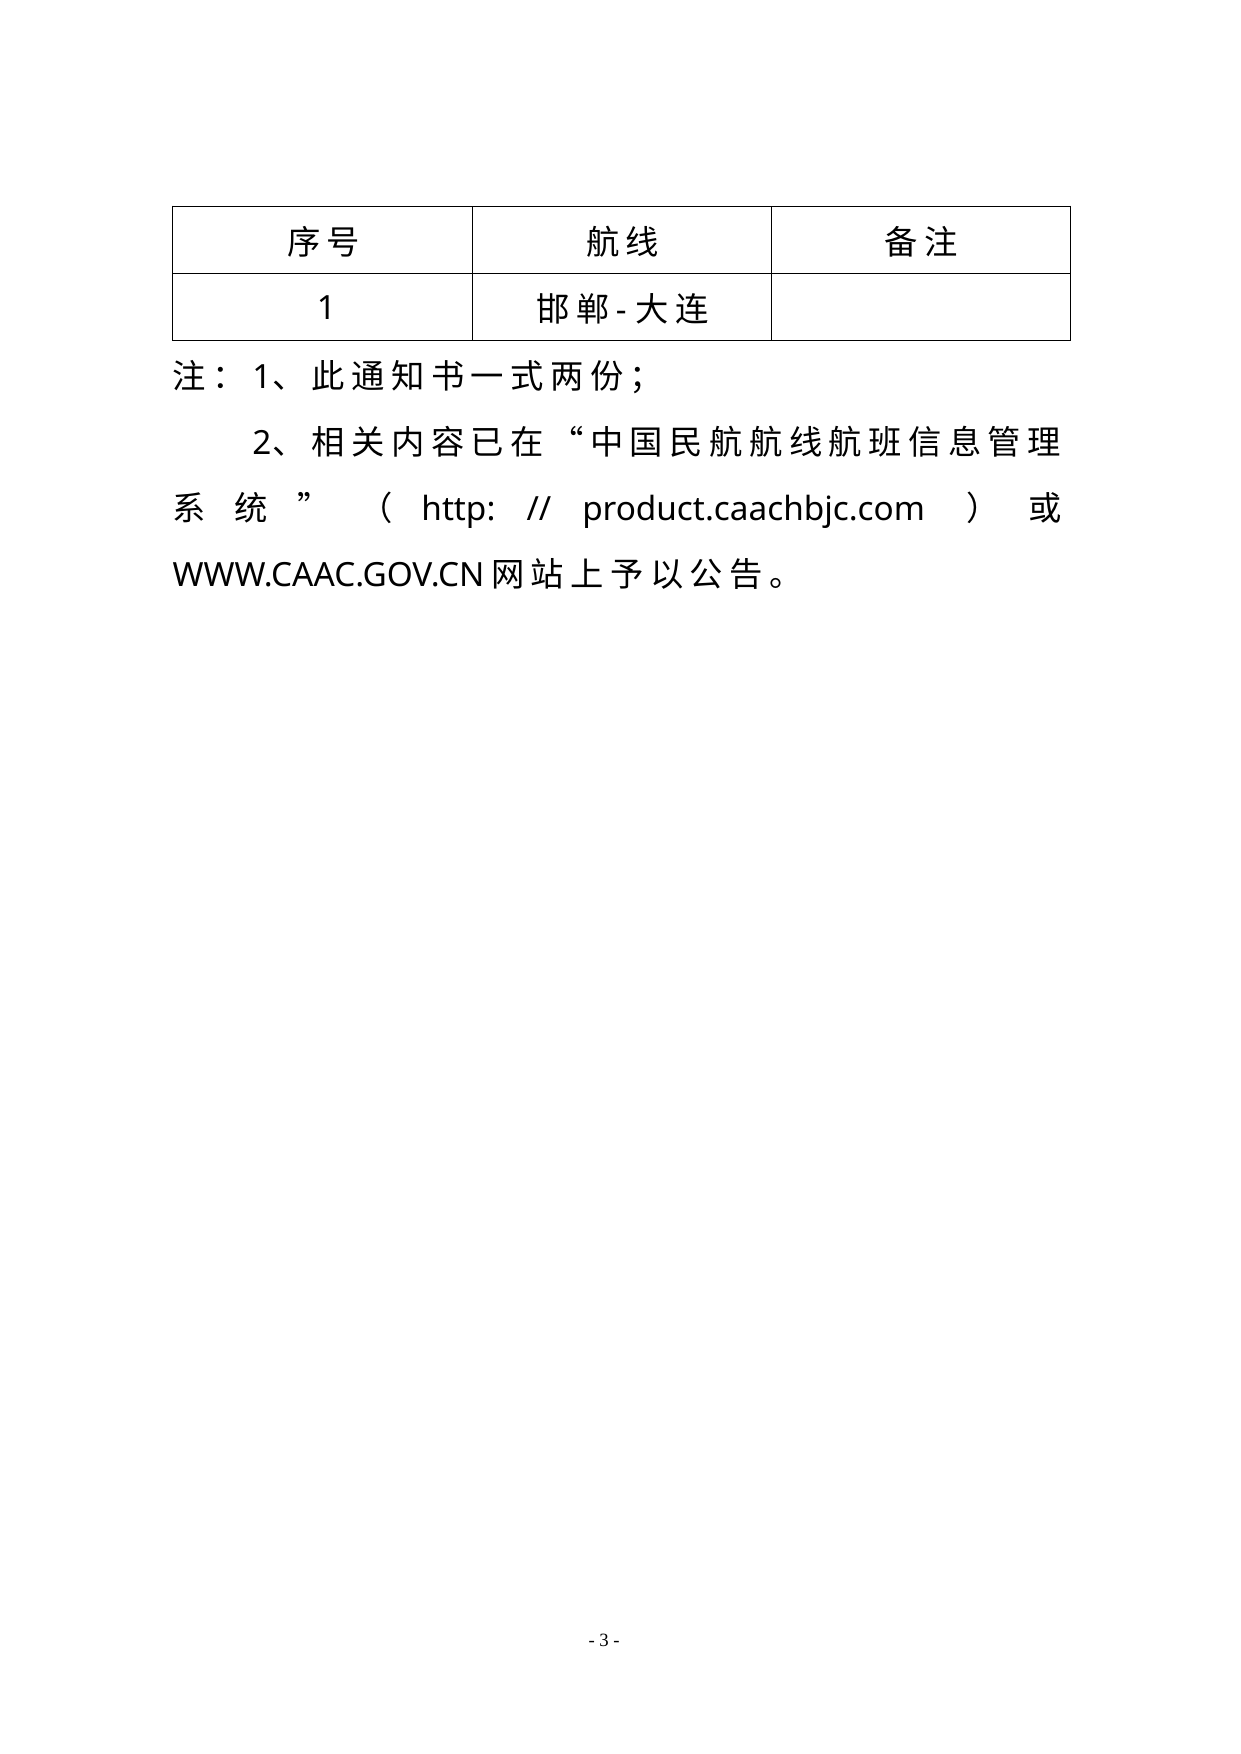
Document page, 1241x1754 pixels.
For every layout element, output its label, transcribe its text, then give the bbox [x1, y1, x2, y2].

text 2、相关内容已在“中国民航航线航班信息管理系统”（http: // product.caachbjc.com）或WWW.CAAC.GOV.CN网站上予以公告。 [172, 407, 1068, 605]
table_cell 1 [173, 274, 472, 340]
table_header 序号 [173, 207, 472, 273]
table_cell 邯郸-大连 [473, 274, 771, 340]
table_cell [772, 274, 1070, 340]
table_header 备注 [772, 207, 1070, 273]
table_header 航线 [473, 207, 771, 273]
text 注：1、此通知书一式两份； [172, 341, 1068, 407]
